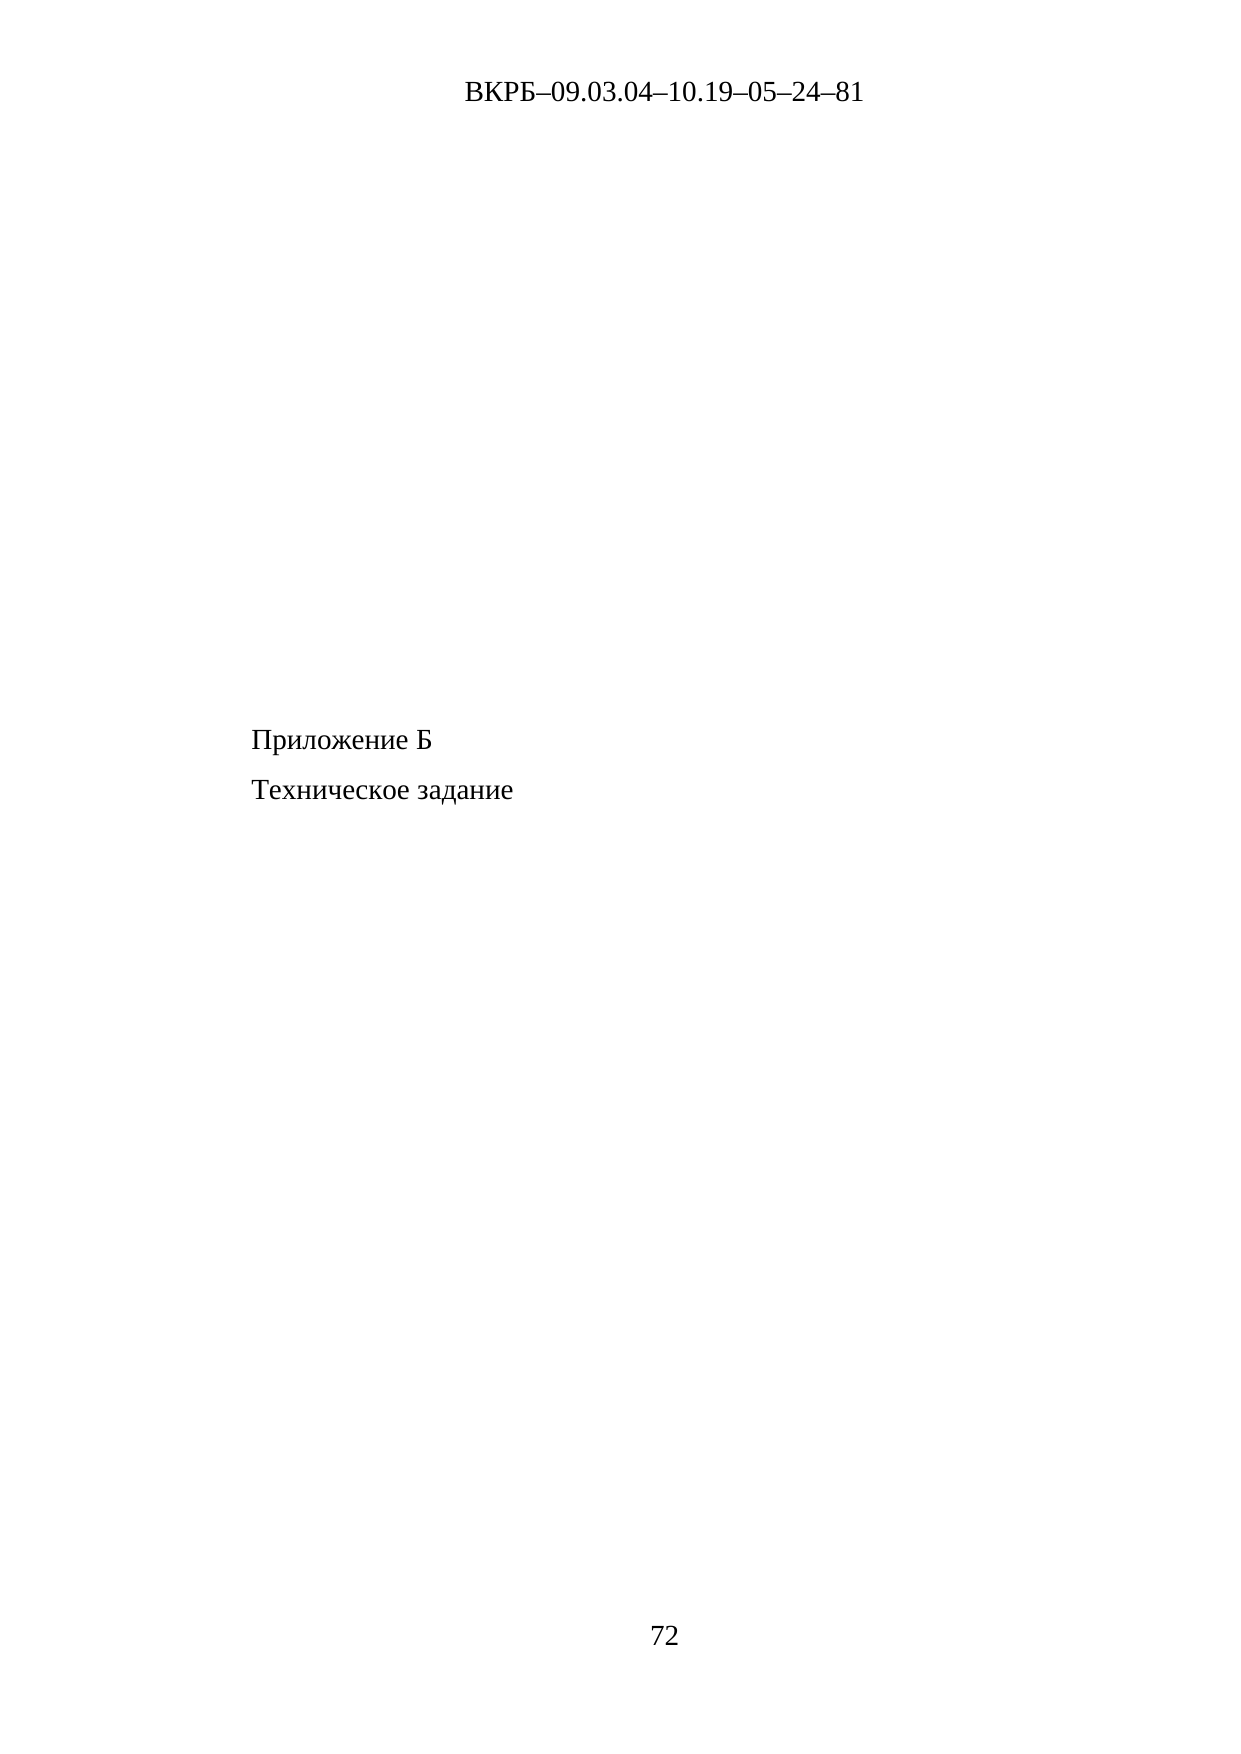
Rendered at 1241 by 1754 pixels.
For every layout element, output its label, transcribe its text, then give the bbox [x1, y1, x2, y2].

text Техническое задание [177, 772, 1152, 806]
subtitle Приложение Б [177, 722, 1152, 755]
